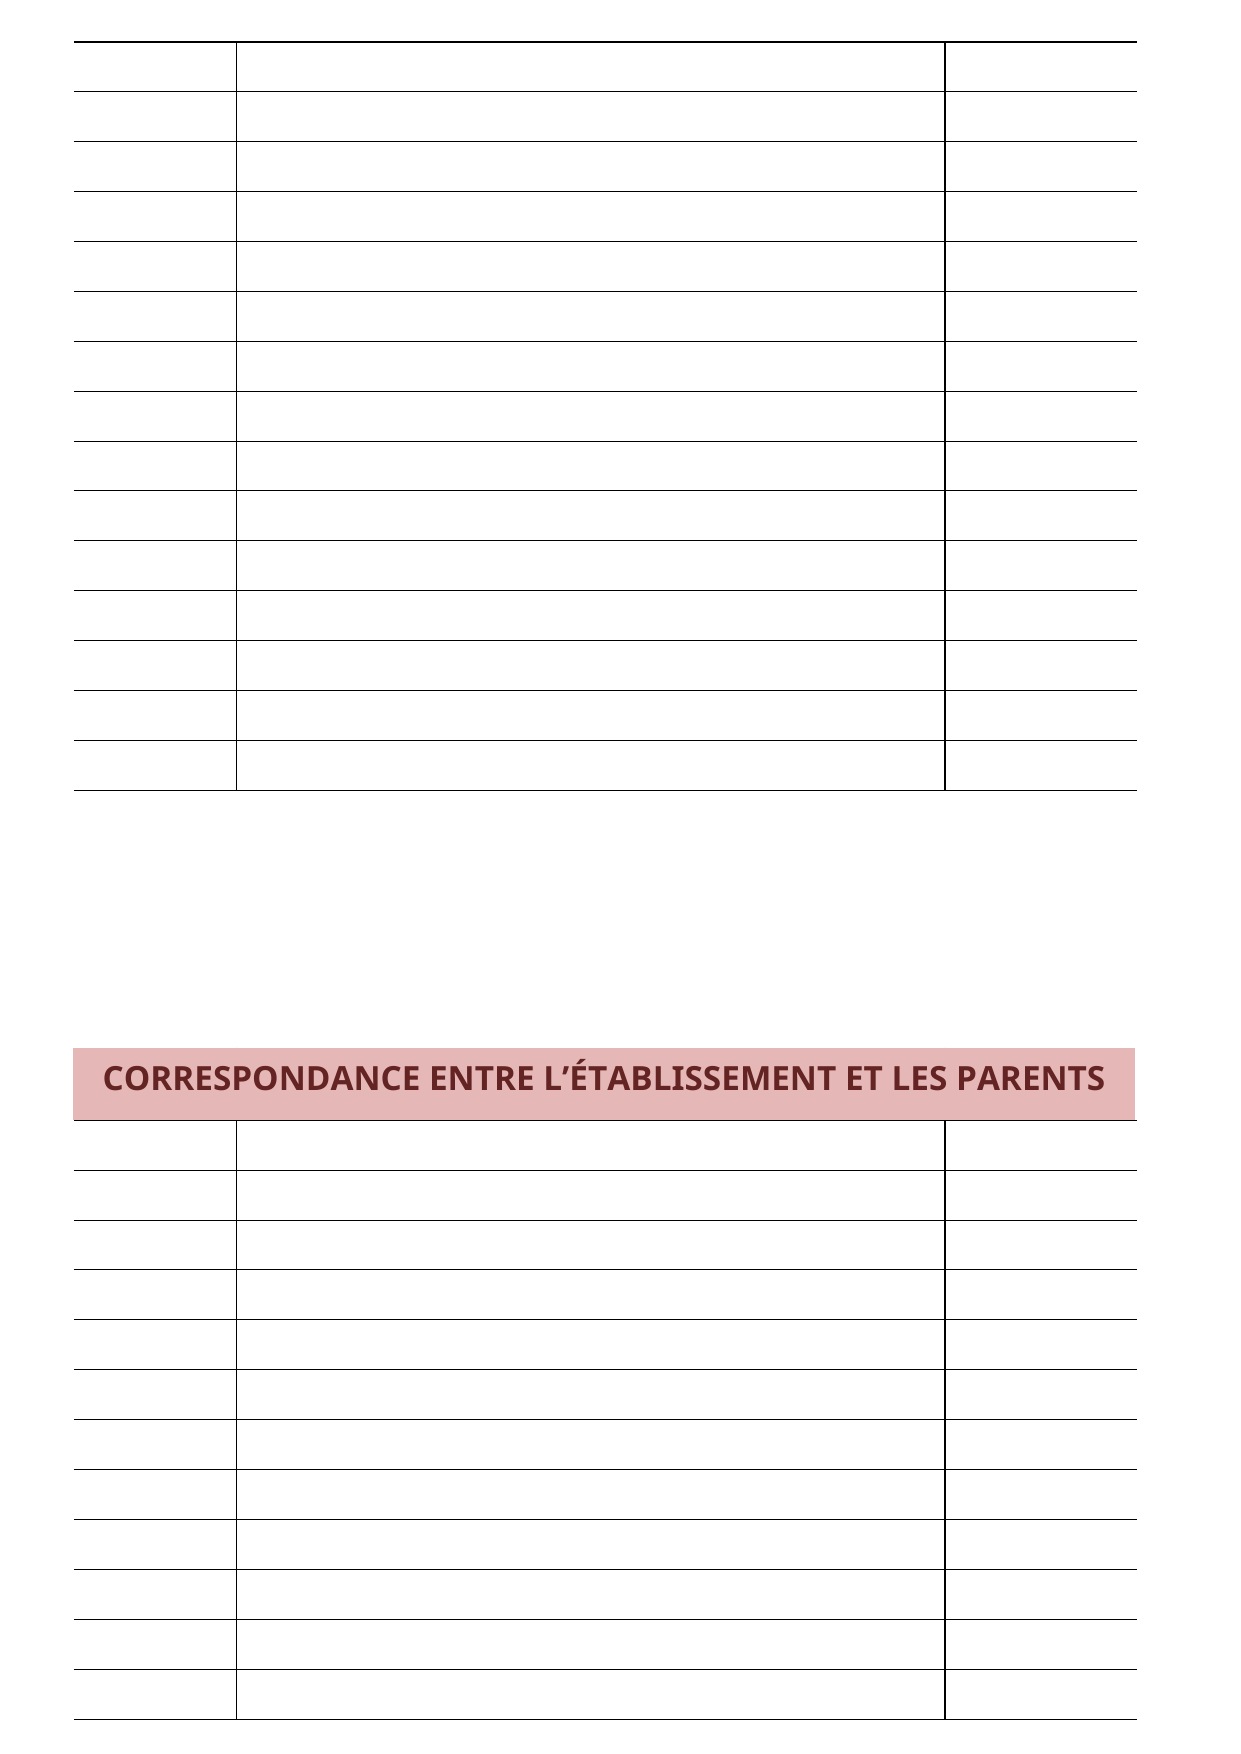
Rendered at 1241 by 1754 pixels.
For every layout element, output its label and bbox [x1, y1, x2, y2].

table_cell [946, 342, 1137, 391]
table_cell [237, 1470, 944, 1519]
table_cell [74, 1420, 236, 1469]
table_cell [74, 591, 236, 640]
table_cell [237, 1221, 944, 1269]
table_cell [74, 1121, 236, 1169]
table_cell [946, 142, 1137, 191]
table_cell [74, 192, 236, 241]
table_cell [946, 1171, 1137, 1219]
table_cell [237, 491, 944, 540]
table_cell [74, 741, 236, 790]
table_cell [237, 342, 944, 391]
table_cell [237, 541, 944, 590]
table_cell [946, 1670, 1137, 1718]
table_cell [74, 1221, 236, 1269]
table_cell [74, 43, 236, 91]
table_cell [74, 342, 236, 391]
table_cell [74, 691, 236, 740]
table_cell [946, 741, 1137, 790]
table_cell [237, 691, 944, 740]
table_cell [946, 392, 1137, 441]
table_cell [74, 1670, 236, 1718]
table_cell [74, 392, 236, 441]
table_cell [74, 1370, 236, 1419]
table_cell [946, 1370, 1137, 1419]
table_cell [946, 1520, 1137, 1569]
table_cell [237, 292, 944, 341]
table_cell [946, 1620, 1137, 1668]
table_cell [946, 1121, 1137, 1169]
table_cell [74, 541, 236, 590]
table_cell [237, 92, 944, 141]
table_cell [946, 691, 1137, 740]
table_cell [74, 242, 236, 291]
table_cell [946, 292, 1137, 341]
table_cell [237, 1620, 944, 1668]
table_cell [237, 142, 944, 191]
table_cell [237, 1420, 944, 1469]
table_cell [946, 541, 1137, 590]
table_cell [237, 641, 944, 690]
table_cell [946, 1320, 1137, 1369]
table_cell [946, 1221, 1137, 1269]
table_cell [237, 1520, 944, 1569]
table_cell [74, 1570, 236, 1619]
table_cell [237, 43, 944, 91]
table_cell [74, 1171, 236, 1219]
table_cell [946, 1420, 1137, 1469]
table_cell [946, 192, 1137, 241]
table_cell [74, 1320, 236, 1369]
table_cell [237, 242, 944, 291]
table_cell [946, 242, 1137, 291]
table_cell [946, 591, 1137, 640]
table_cell [74, 1620, 236, 1668]
table_cell [946, 442, 1137, 490]
table_cell [946, 92, 1137, 141]
table_cell [237, 392, 944, 441]
table_cell [74, 1520, 236, 1569]
table_cell [74, 442, 236, 490]
table_cell [237, 1121, 944, 1169]
table_cell [237, 1270, 944, 1319]
table_cell [237, 442, 944, 490]
table_cell [946, 1270, 1137, 1319]
table_cell [74, 641, 236, 690]
table_cell [946, 641, 1137, 690]
table_cell [946, 1470, 1137, 1519]
table_cell [237, 1171, 944, 1219]
table_cell [74, 1270, 236, 1319]
table_cell [946, 1570, 1137, 1619]
table_cell [946, 491, 1137, 540]
table_cell [237, 1370, 944, 1419]
table_cell [74, 491, 236, 540]
table_cell [946, 43, 1137, 91]
table_cell [74, 92, 236, 141]
table_cell [237, 1670, 944, 1718]
table_cell [237, 741, 944, 790]
table_cell [74, 1470, 236, 1519]
table_cell [237, 1570, 944, 1619]
table_cell [237, 591, 944, 640]
table_cell [237, 1320, 944, 1369]
table_cell [237, 192, 944, 241]
table_cell [74, 142, 236, 191]
table_cell [74, 292, 236, 341]
